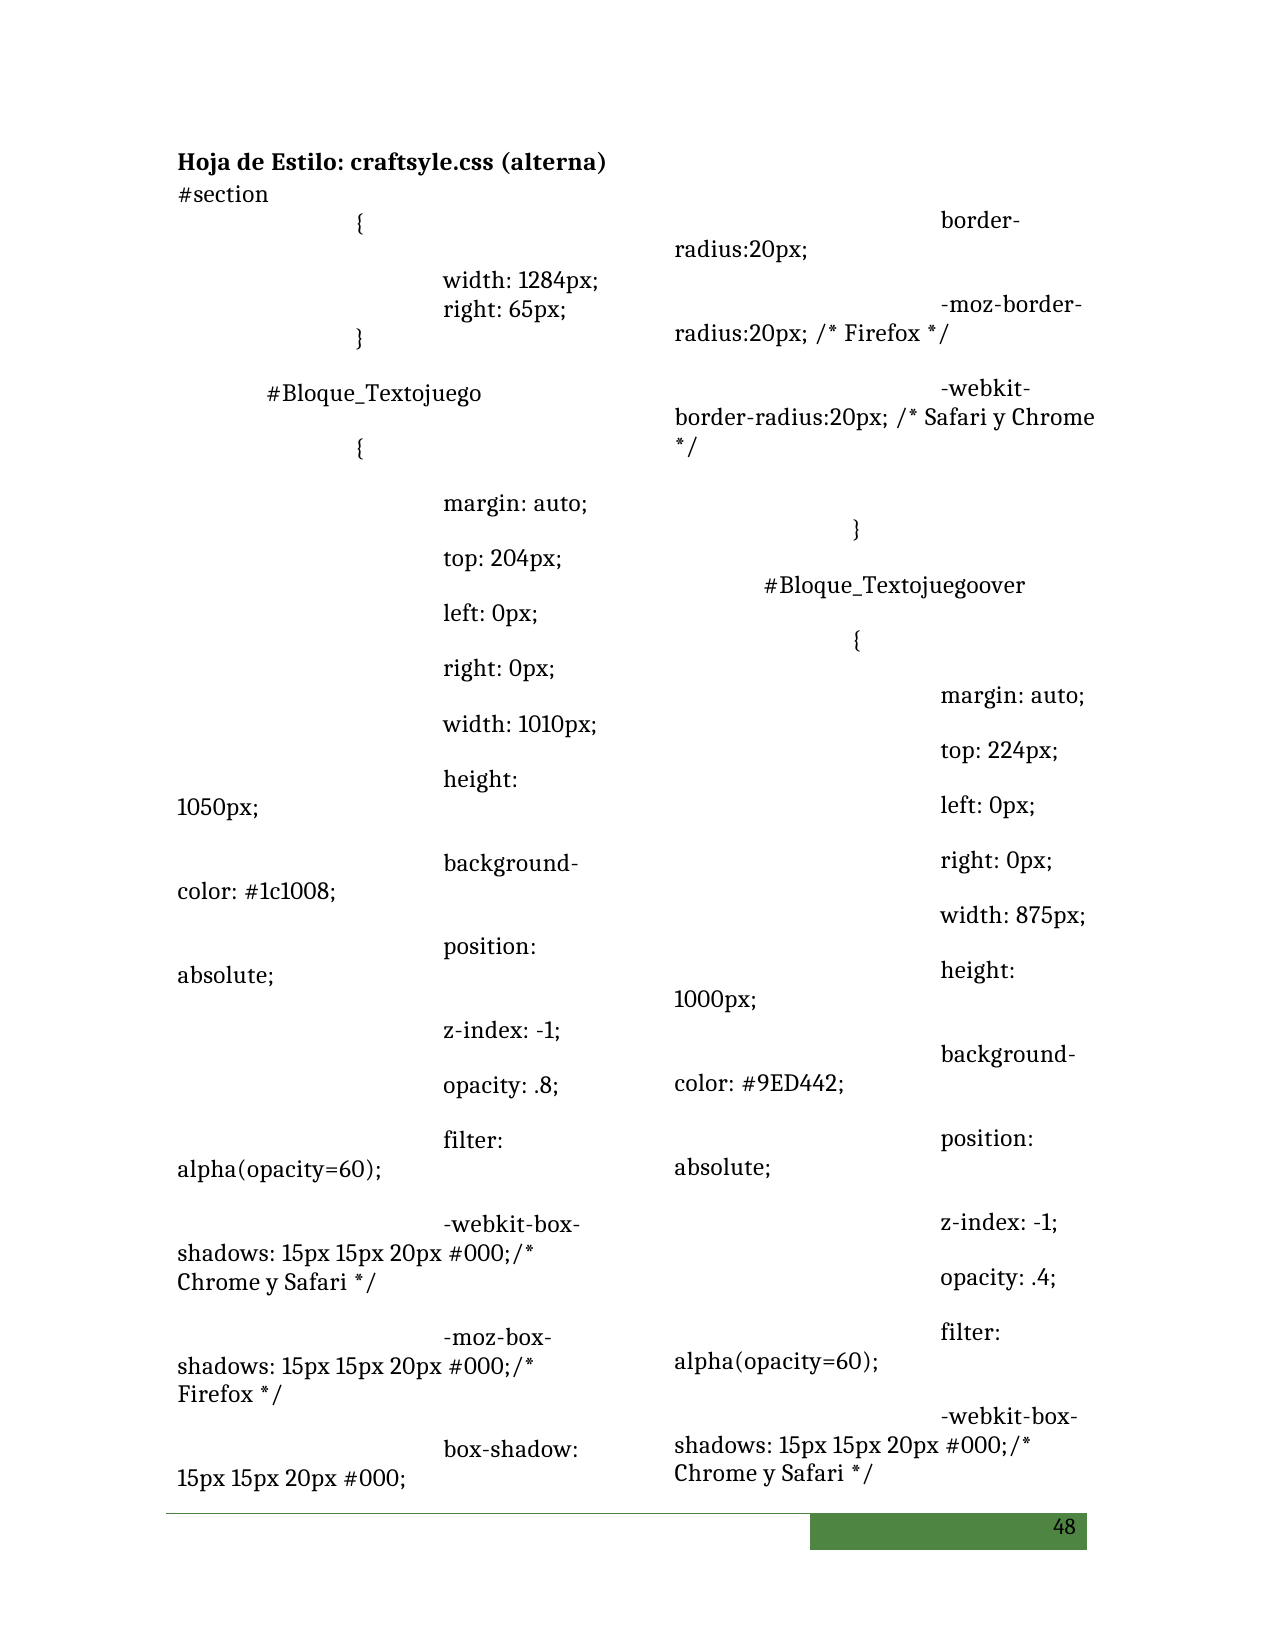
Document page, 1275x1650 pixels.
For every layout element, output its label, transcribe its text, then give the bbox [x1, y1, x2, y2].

text -webkit-box-shadows: 15px 15px 20px #000;/* Chrome y Safari */ [674, 1376, 1098, 1488]
text #Bloque_Textojuegoover [674, 544, 1098, 599]
text width: 1010px; [177, 683, 601, 738]
text z-index: -1; [177, 990, 601, 1045]
text opacity: .8; [177, 1045, 601, 1100]
text background-color: #9ED442; [674, 1014, 1098, 1098]
text right: 65px; [177, 295, 601, 324]
text -webkit-border-radius:20px; /* Safari y Chrome */ [674, 348, 1098, 460]
text margin: auto; [177, 463, 601, 518]
text position: absolute; [177, 906, 601, 990]
text filter: alpha(opacity=60); [674, 1292, 1098, 1376]
text { [177, 408, 601, 463]
text -webkit-box-shadows: 15px 15px 20px #000;/* Chrome y Safari */ [177, 1184, 601, 1296]
text height: 1050px; [177, 738, 601, 822]
text top: 224px; [674, 709, 1098, 764]
text right: 0px; [177, 628, 601, 683]
text left: 0px; [674, 764, 1098, 820]
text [177, 1296, 601, 1409]
text } [177, 324, 601, 352]
text margin: auto; [674, 654, 1098, 709]
text left: 0px; [177, 573, 601, 628]
text position: absolute; [674, 1098, 1098, 1181]
text width: 1284px; [177, 266, 601, 295]
text border-radius:20px; [674, 180, 1098, 264]
text #section [177, 180, 601, 209]
text top: 204px; [177, 518, 601, 573]
text -moz-border-radius:20px; /* Firefox */ [674, 264, 1098, 348]
text background-color: #1c1008; [177, 822, 601, 906]
text height: 1000px; [674, 930, 1098, 1014]
text { [674, 599, 1098, 654]
text z-index: -1; [674, 1181, 1098, 1237]
text box-shadow: 15px 15px 20px #000; [177, 1409, 601, 1493]
text } [674, 489, 1098, 544]
text { [177, 209, 601, 237]
text #Bloque_Textojuego [177, 352, 601, 408]
text filter: alpha(opacity=60); [177, 1100, 601, 1184]
text right: 0px; [674, 820, 1098, 875]
text width: 875px; [674, 875, 1098, 930]
text opacity: .4; [674, 1237, 1098, 1292]
subtitle Hoja de Estilo: craftsyle.css (alterna) [177, 148, 1098, 176]
